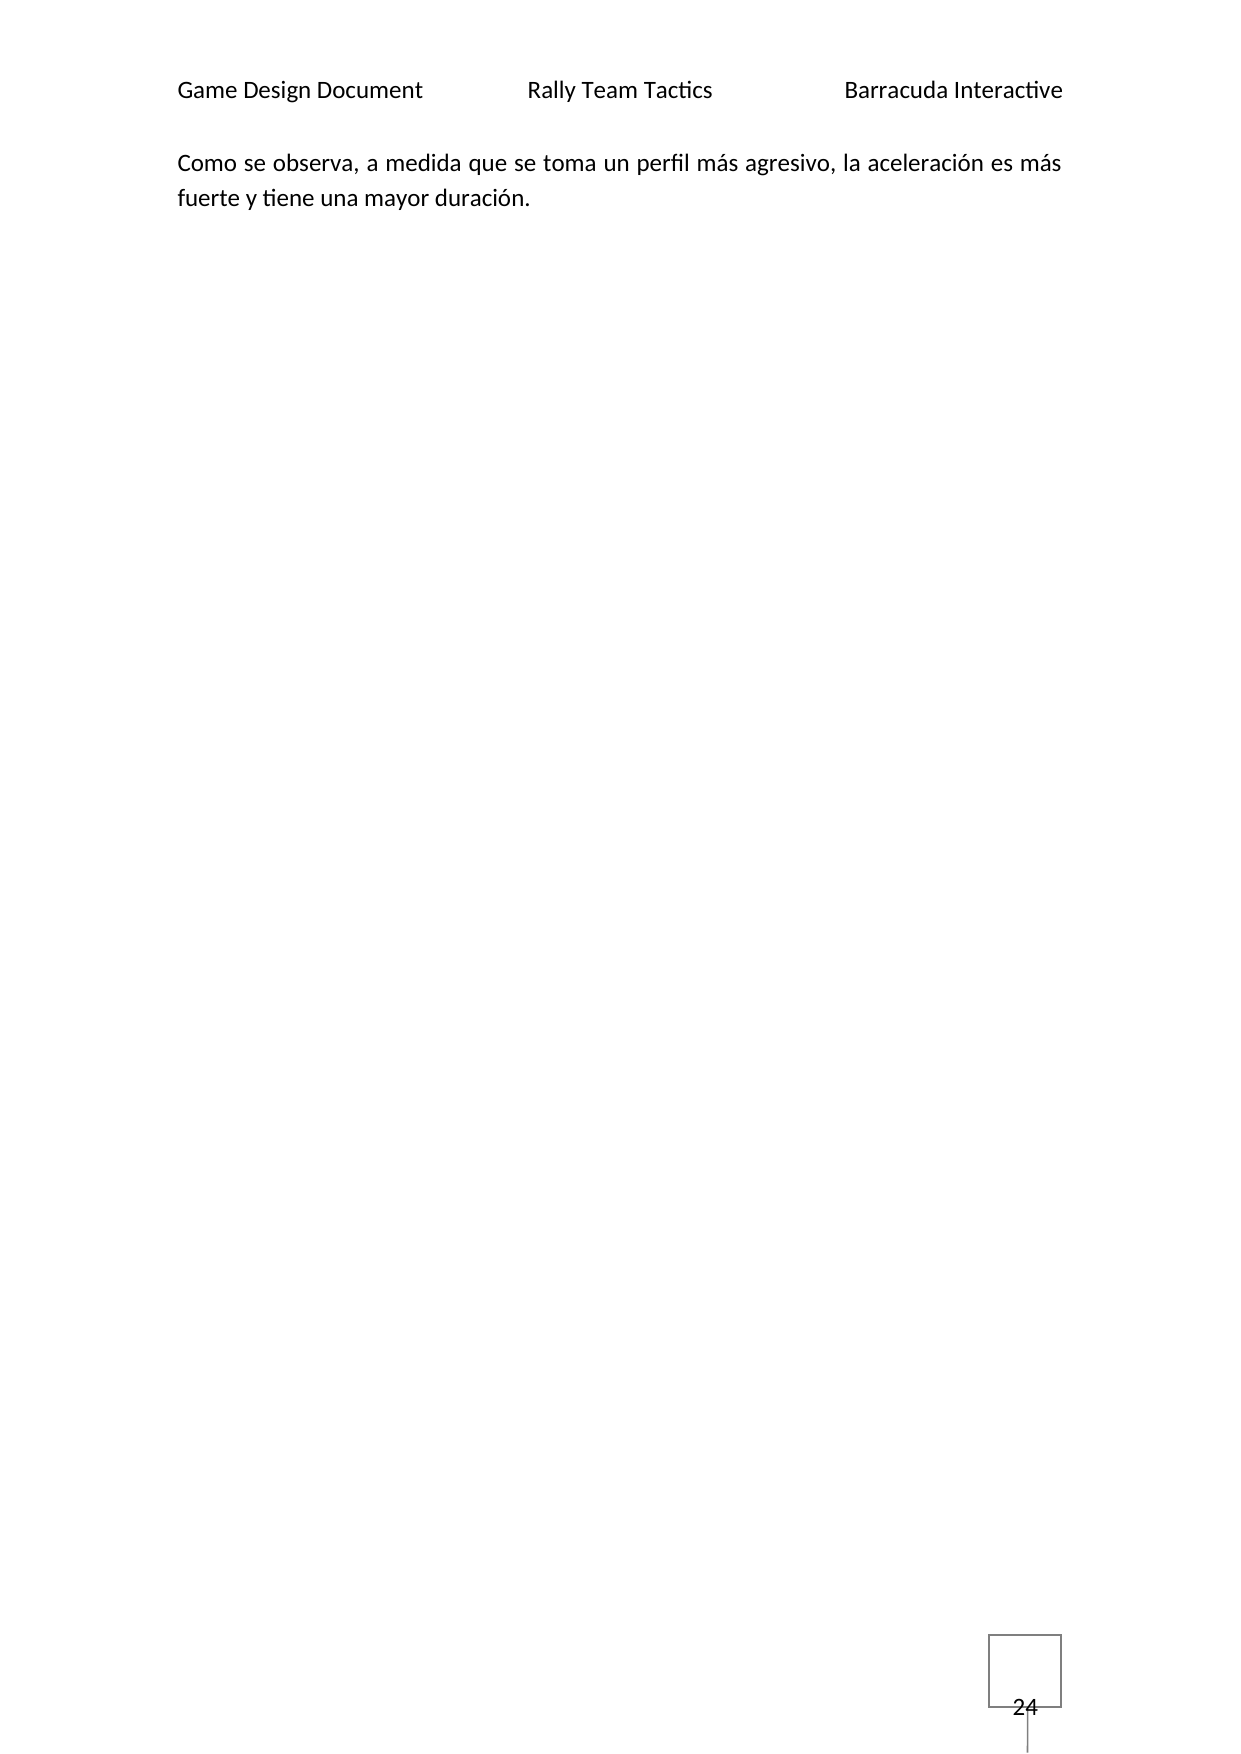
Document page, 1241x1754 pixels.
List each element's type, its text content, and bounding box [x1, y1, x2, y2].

text Como se observa, a medida que se toma un perfil más agresivo, la aceleración es más fuerte y tiene una mayor duración. [177, 148, 1063, 213]
